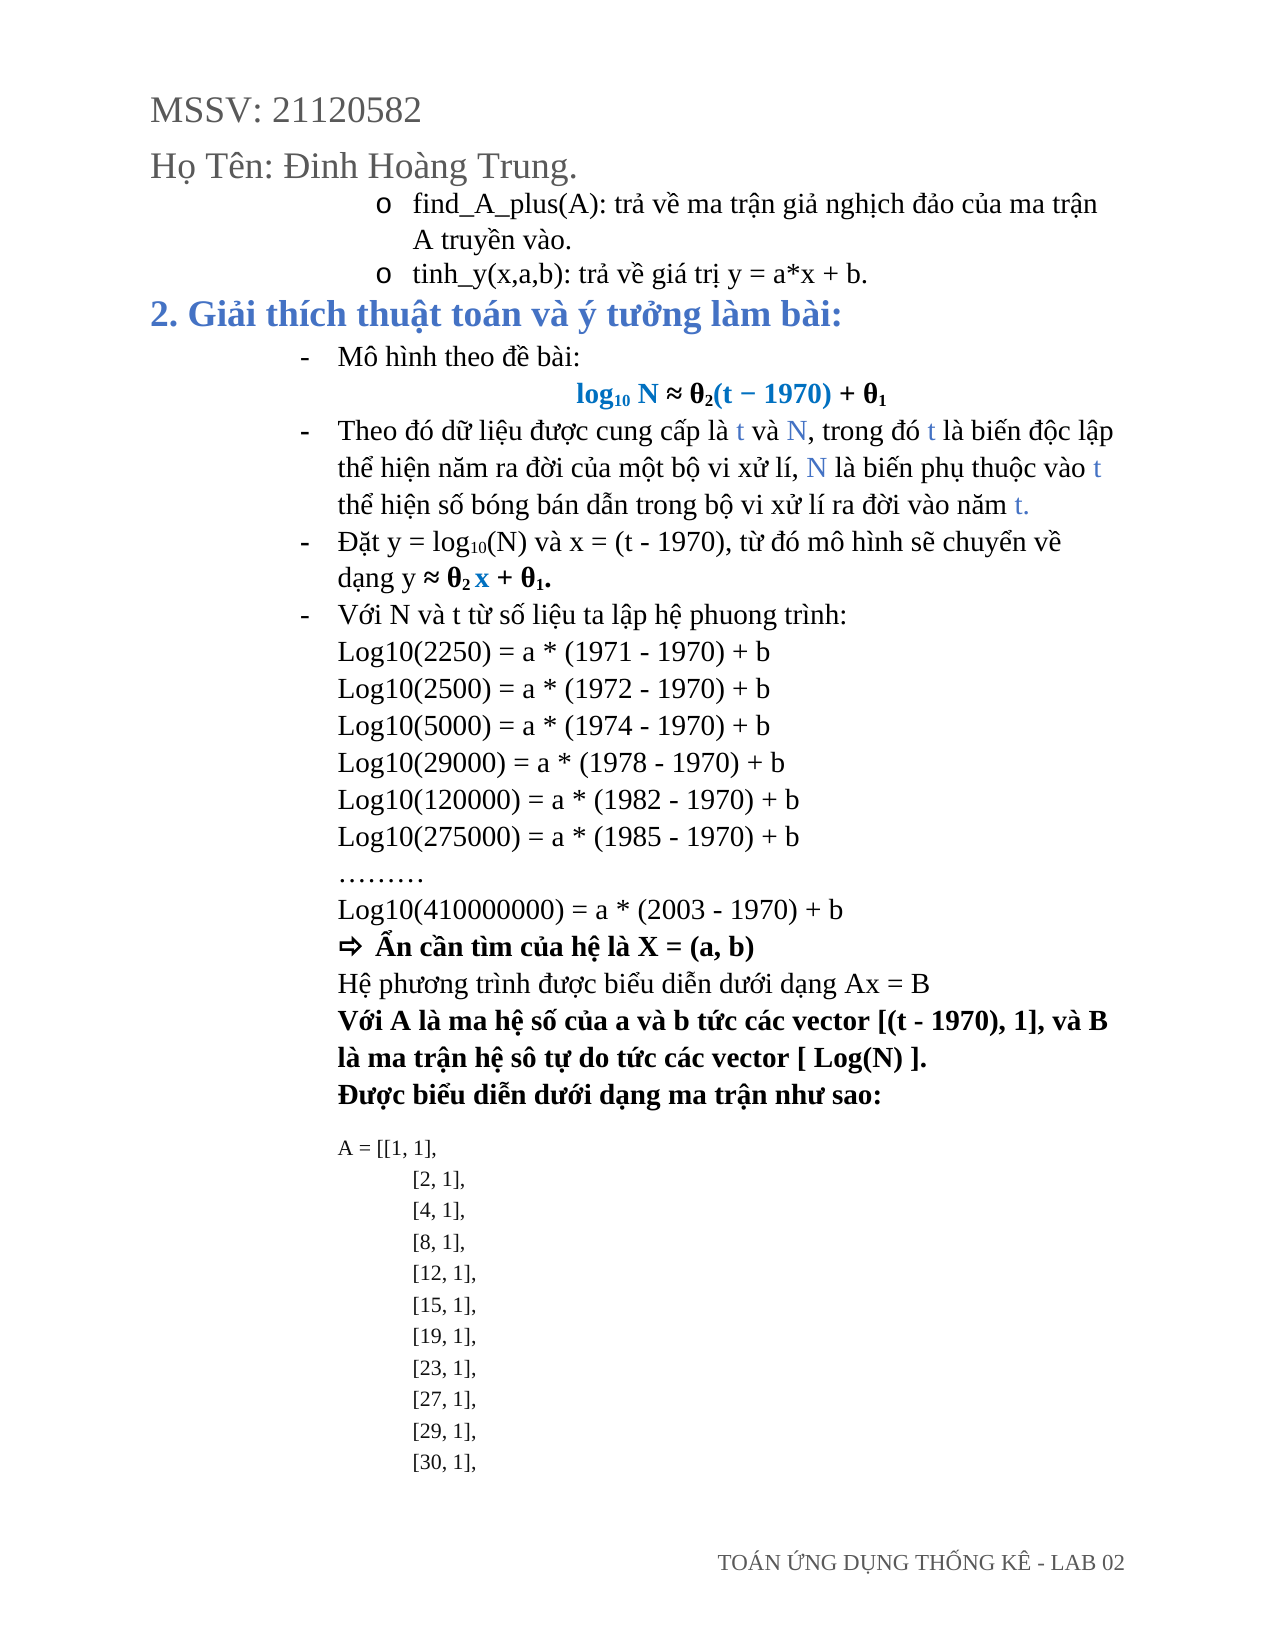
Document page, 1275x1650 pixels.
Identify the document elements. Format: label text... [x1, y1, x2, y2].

list Được biểu diễn dưới dạng ma trận như sao: [337, 1077, 1125, 1110]
list ……… [337, 856, 1125, 889]
list find_A_plus(A): trả về ma trận giả nghịch đảo của ma trận A truyền vào. [375, 186, 1125, 256]
list Hệ phương trình được biểu diễn dưới dạng Ax = B [337, 966, 1125, 1000]
text [30, 1], [412, 1449, 1125, 1474]
list Log10(29000) = a * (1978 - 1970) + b [337, 745, 1125, 778]
text [2, 1], [412, 1166, 1125, 1191]
text [8, 1], [412, 1229, 1125, 1254]
list log10 N ≈ θ2(t − 1970) + θ1 [337, 376, 1125, 410]
text [27, 1], [412, 1386, 1125, 1411]
list Ẩn cần tìm của hệ là X = (a, b) [337, 929, 1125, 963]
text [12, 1], [412, 1260, 1125, 1286]
list Mô hình theo đề bài: [300, 339, 1125, 373]
list Giải thích thuật toán và ý tưởng làm bài: [150, 292, 1125, 335]
list Log10(2250) = a * (1971 - 1970) + b [337, 634, 1125, 668]
list Log10(2500) = a * (1972 - 1970) + b [337, 671, 1125, 705]
list Log10(120000) = a * (1982 - 1970) + b [337, 782, 1125, 815]
text [15, 1], [412, 1292, 1125, 1317]
list Với A là ma hệ số của a và b tức các vector [(t - 1970), 1], và B là ma trận hệ sô tự do tức các vector [ Log(N) ]. [337, 1003, 1125, 1073]
text [4, 1], [412, 1197, 1125, 1223]
list Log10(275000) = a * (1985 - 1970) + b [337, 819, 1125, 852]
text [29, 1], [412, 1418, 1125, 1443]
text [23, 1], [412, 1355, 1125, 1380]
list Theo đó dữ liệu được cung cấp là t và N, trong đó t là biến độc lập thể hiện năm ra đời của một bộ vi xử lí, N là biến phụ thuộc vào t thể hiện số bóng bán dẫn trong bộ vi xử lí ra đời vào năm t. [300, 413, 1125, 520]
list tinh_y(x,a,b): trả về giá trị y = a*x + b. [375, 256, 1125, 292]
text A = [[1, 1], [337, 1134, 1125, 1160]
list Log10(410000000) = a * (2003 - 1970) + b [337, 892, 1125, 926]
list Với N và t từ số liệu ta lập hệ phuong trình: [300, 597, 1125, 631]
list Đặt y = log10(N) và x = (t - 1970), từ đó mô hình sẽ chuyển về dạng y ≈ θ2 x + θ1. [300, 524, 1125, 594]
list Log10(5000) = a * (1974 - 1970) + b [337, 708, 1125, 742]
text [19, 1], [412, 1323, 1125, 1348]
